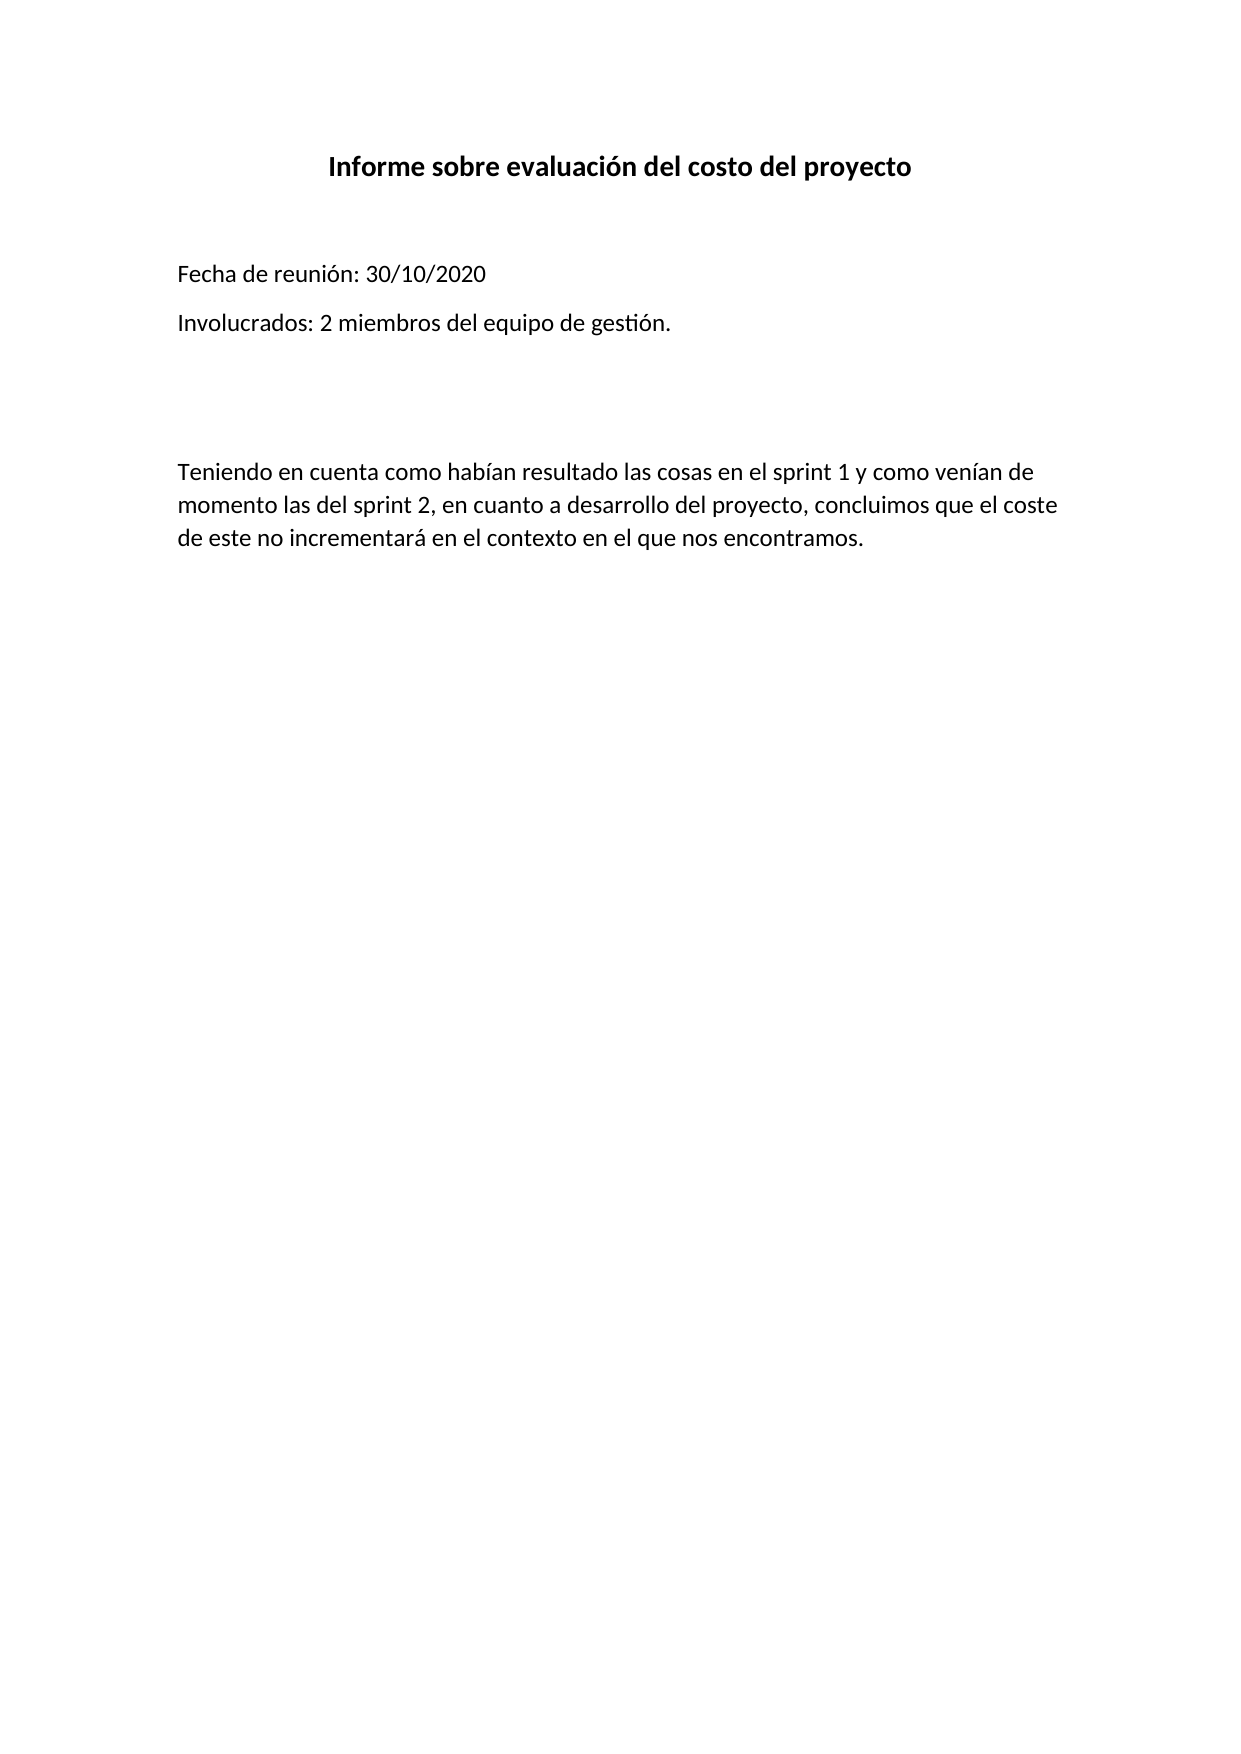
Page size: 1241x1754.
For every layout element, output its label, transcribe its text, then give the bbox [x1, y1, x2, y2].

text Fecha de reunión: 30/10/2020 [177, 258, 1063, 288]
text Involucrados: 2 miembros del equipo de gestión. [177, 307, 1063, 338]
text Informe sobre evaluación del costo del proyecto [177, 148, 1063, 183]
text Teniendo en cuenta como habían resultado las cosas en el sprint 1 y como venían de momento las del sprint 2, en cuanto a desarrollo del proyecto, concluimos que el coste de este no incrementará en el contexto en el que nos encontramos. [177, 456, 1063, 552]
